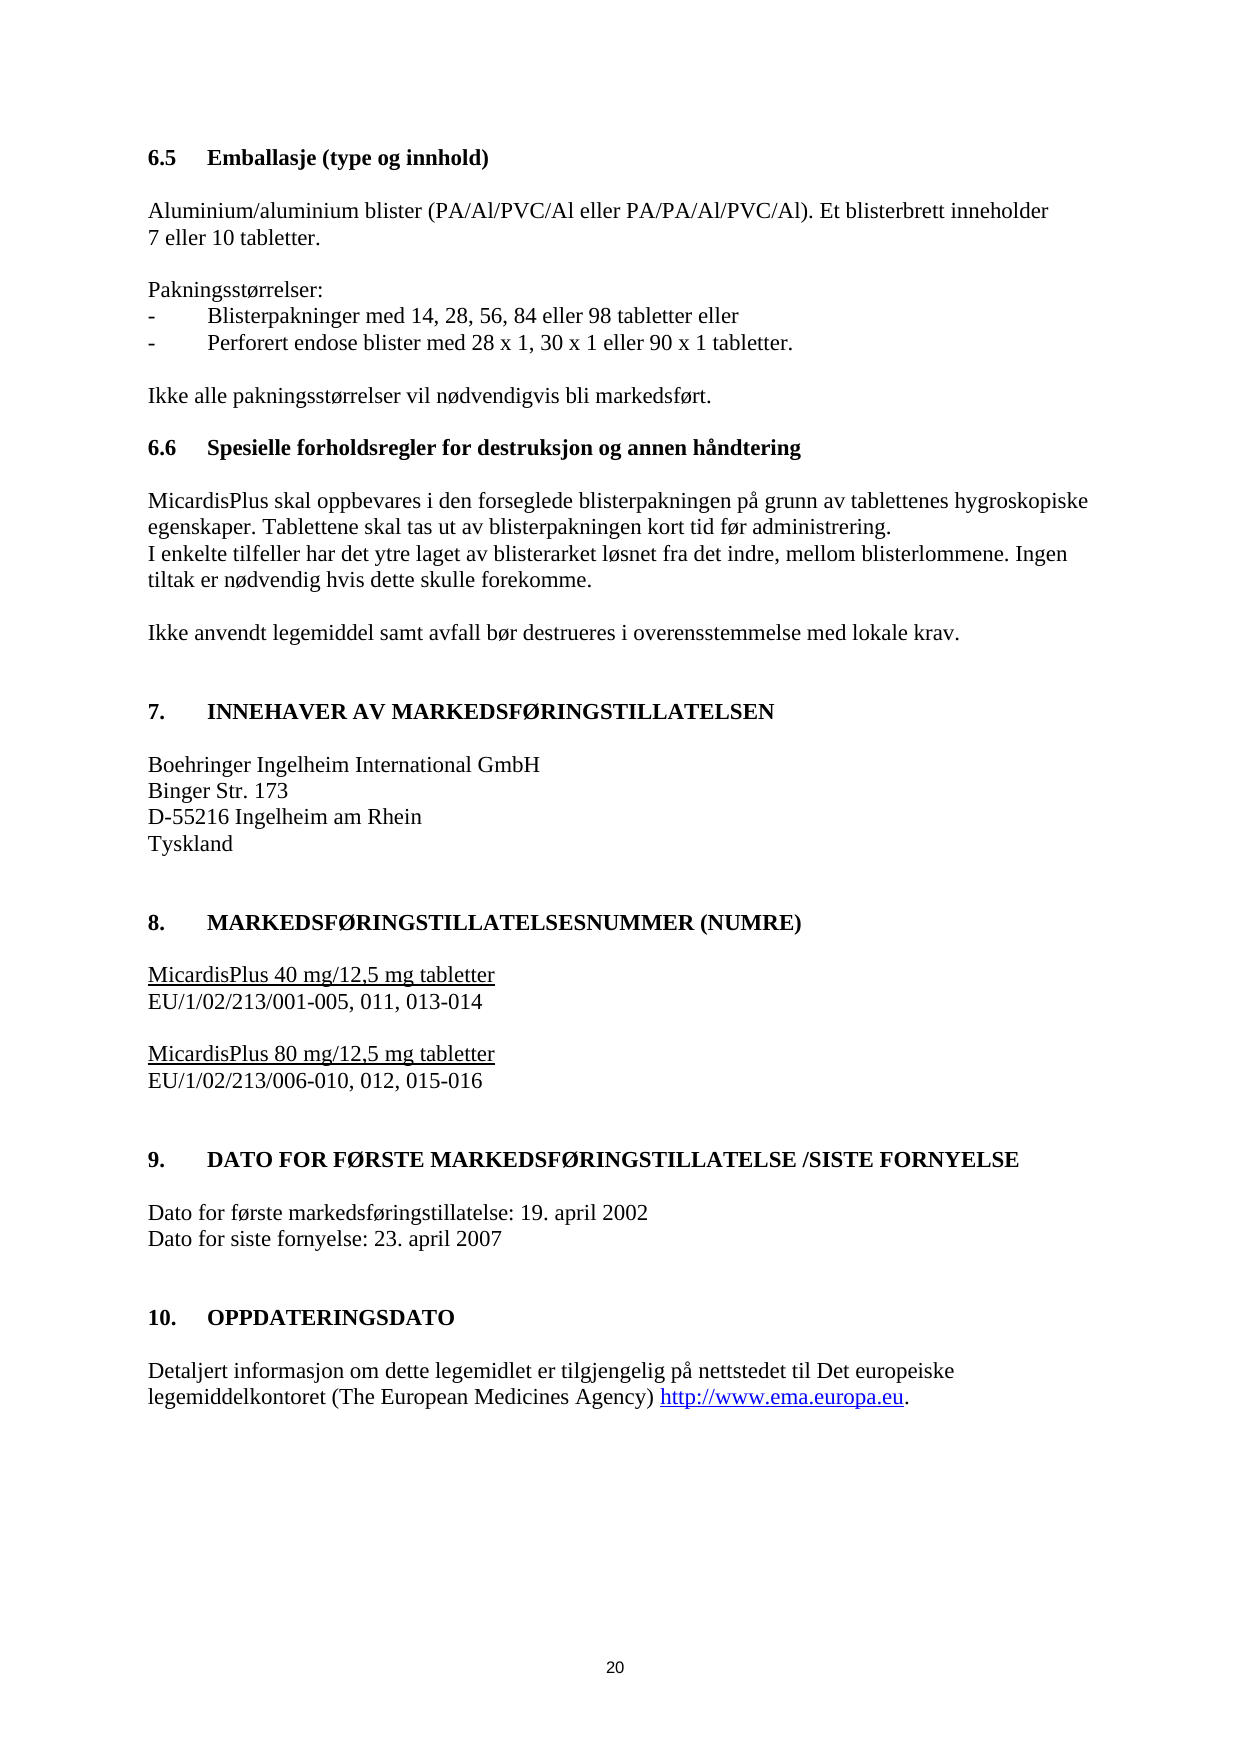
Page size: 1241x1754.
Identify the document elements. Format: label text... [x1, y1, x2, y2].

text Pakningsstørrelser: [148, 276, 1092, 303]
text MicardisPlus 80 mg/12,5 mg tabletter [148, 1041, 1092, 1067]
text 8. MARKEDSFØRINGSTILLATELSESNUMMER (NUMRE) [148, 909, 1092, 935]
list Perforert endose blister med 28 x 1, 30 x 1 eller 90 x 1 tabletter. [148, 329, 1092, 355]
text 6.5 Emballasje (type og innhold) [148, 144, 1092, 171]
text Ikke anvendt legemiddel samt avfall bør destrueres i overensstemmelse med lokale krav. [148, 619, 1092, 645]
list Blisterpakninger med 14, 28, 56, 84 eller 98 tabletter eller [148, 303, 1092, 329]
text Tyskland [148, 830, 1092, 856]
text 10. OPPDATERINGSDATO [148, 1304, 1092, 1330]
text Aluminium/aluminium blister (PA/Al/PVC/Al eller PA/PA/Al/PVC/Al). Et blisterbrett inneholder 7 eller 10 tabletter. [148, 197, 1092, 250]
text EU/1/02/213/006-010, 012, 015-016 [148, 1067, 1092, 1093]
text D-55216 Ingelheim am Rhein [148, 803, 1092, 830]
text 9. DATO FOR FØRSTE MARKEDSFØRINGSTILLATELSE /SISTE FORNYELSE [148, 1146, 1092, 1172]
text I enkelte tilfeller har det ytre laget av blisterarket løsnet fra det indre, mellom blisterlommene. Ingen tiltak er nødvendig hvis dette skulle forekomme. [148, 540, 1092, 592]
text Boehringer Ingelheim International GmbH [148, 751, 1092, 777]
text MicardisPlus skal oppbevares i den forseglede blisterpakningen på grunn av tablettenes hygroskopiske egenskaper. Tablettene skal tas ut av blisterpakningen kort tid før administrering. [148, 487, 1092, 540]
text Ikke alle pakningsstørrelser vil nødvendigvis bli markedsført. [148, 382, 1092, 408]
text EU/1/02/213/001-005, 011, 013-014 [148, 988, 1092, 1014]
text Detaljert informasjon om dette legemidlet er tilgjengelig på nettstedet til Det europeiske legemiddelkontoret (The European Medicines Agency) http://www.ema.europa.eu. [148, 1357, 1092, 1409]
text Binger Str. 173 [148, 777, 1092, 803]
text Dato for siste fornyelse: 23. april 2007 [148, 1225, 1092, 1251]
text MicardisPlus 40 mg/12,5 mg tabletter [148, 961, 1092, 988]
text 6.6 Spesielle forholdsregler for destruksjon og annen håndtering [148, 434, 1092, 461]
text Dato for første markedsføringstillatelse: 19. april 2002 [148, 1199, 1092, 1225]
text 7. INNEHAVER AV MARKEDSFØRINGSTILLATELSEN [148, 698, 1092, 724]
